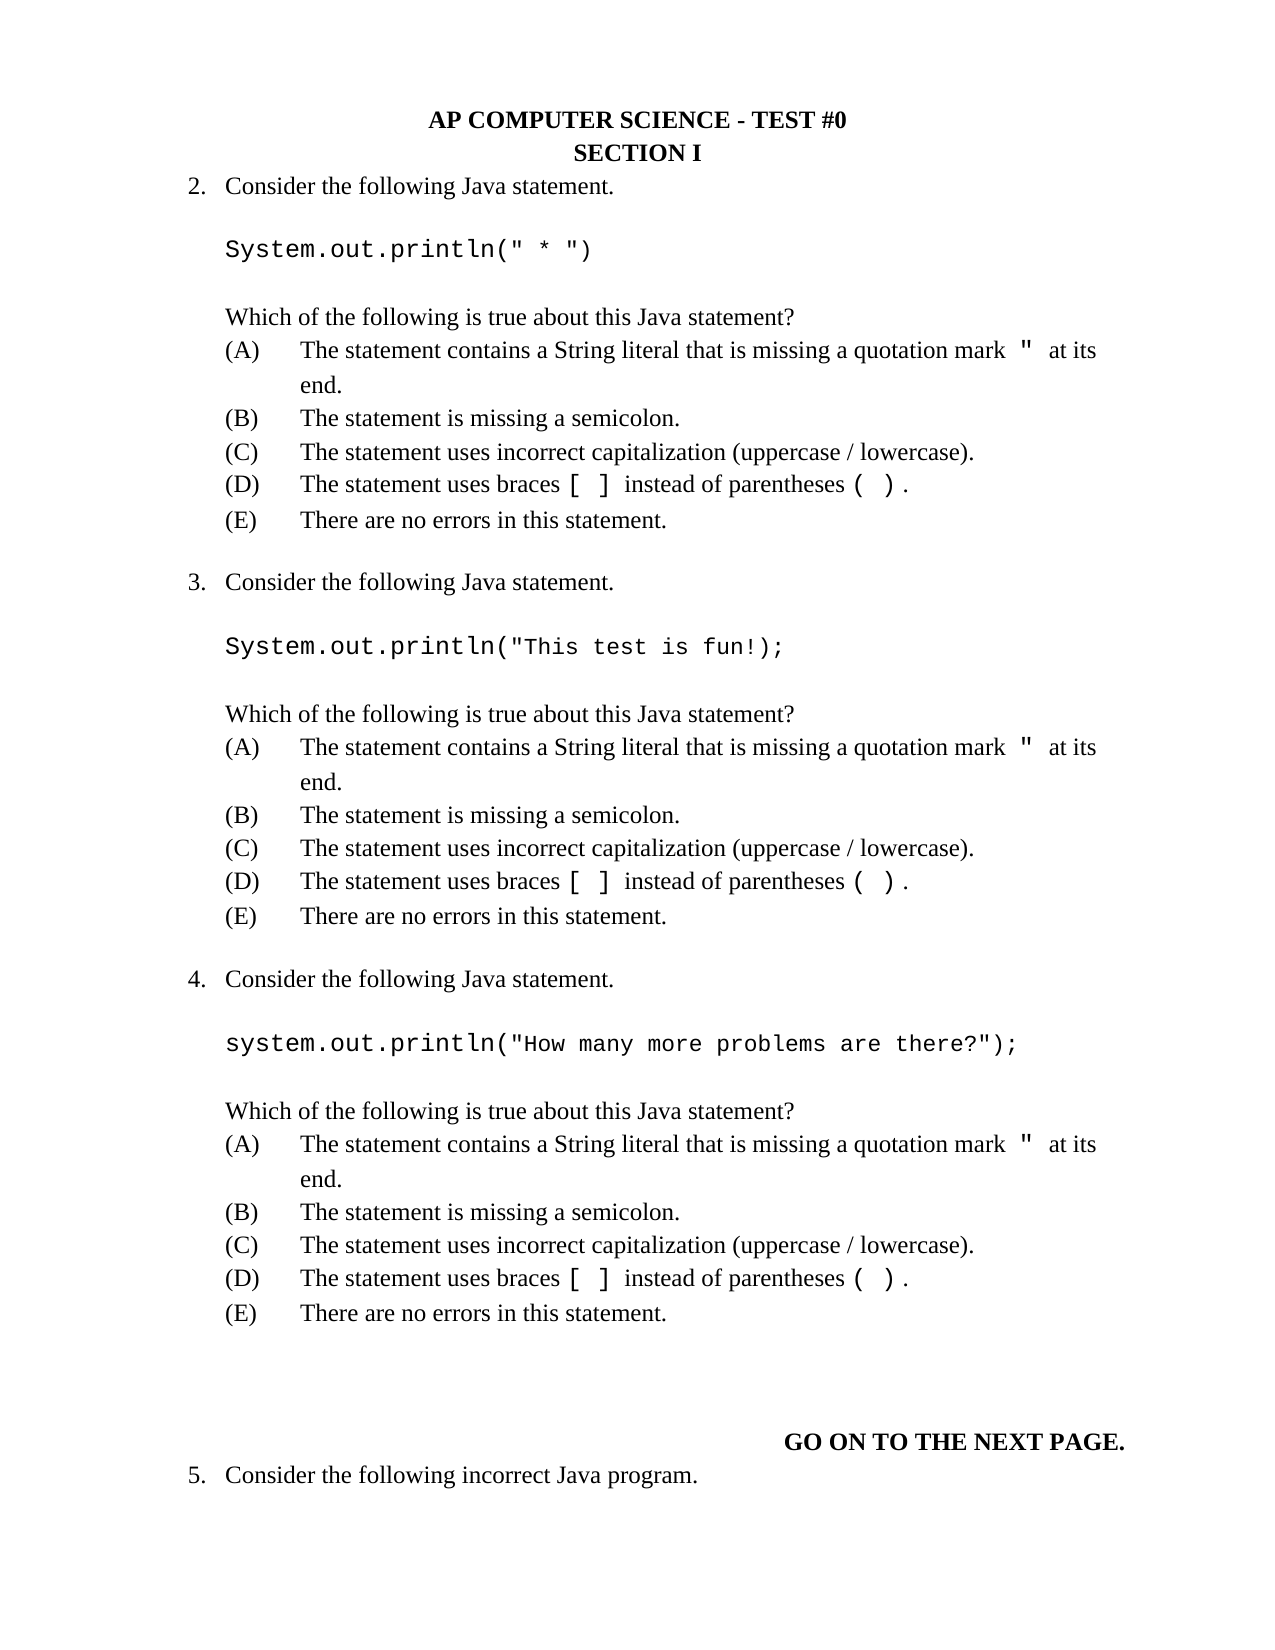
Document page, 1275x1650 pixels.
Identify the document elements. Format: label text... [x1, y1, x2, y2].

text GO ON TO THE NEXT PAGE. [150, 1427, 1125, 1456]
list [188, 1460, 1125, 1489]
list Consider the following Java statement. System.out.println(" * ") Which of the following is true about this Java statement? (A) The statement contains a String literal that is missing a quotation mark " at its end. (B) The statement is missing a semicolon. (C) The statement uses incorrect capitalization (uppercase / lowercase). (D) The statement uses braces [ ] instead of parentheses ( ) . (E) There are no errors in this statement. [188, 171, 1125, 564]
list Consider the following Java statement. system.out.println("How many more problems are there?"); Which of the following is true about this Java statement? (A) The statement contains a String literal that is missing a quotation mark " at its end. (B) The statement is missing a semicolon. (C) The statement uses incorrect capitalization (uppercase / lowercase). (D) The statement uses braces [ ] instead of parentheses ( ) . (E) There are no errors in this statement. [188, 964, 1125, 1423]
list Consider the following Java statement. System.out.println("This test is fun!); Which of the following is true about this Java statement? (A) The statement contains a String literal that is missing a quotation mark " at its end. (B) The statement is missing a semicolon. (C) The statement uses incorrect capitalization (uppercase / lowercase). (D) The statement uses braces [ ] instead of parentheses ( ) . (E) There are no errors in this statement. [188, 567, 1125, 960]
